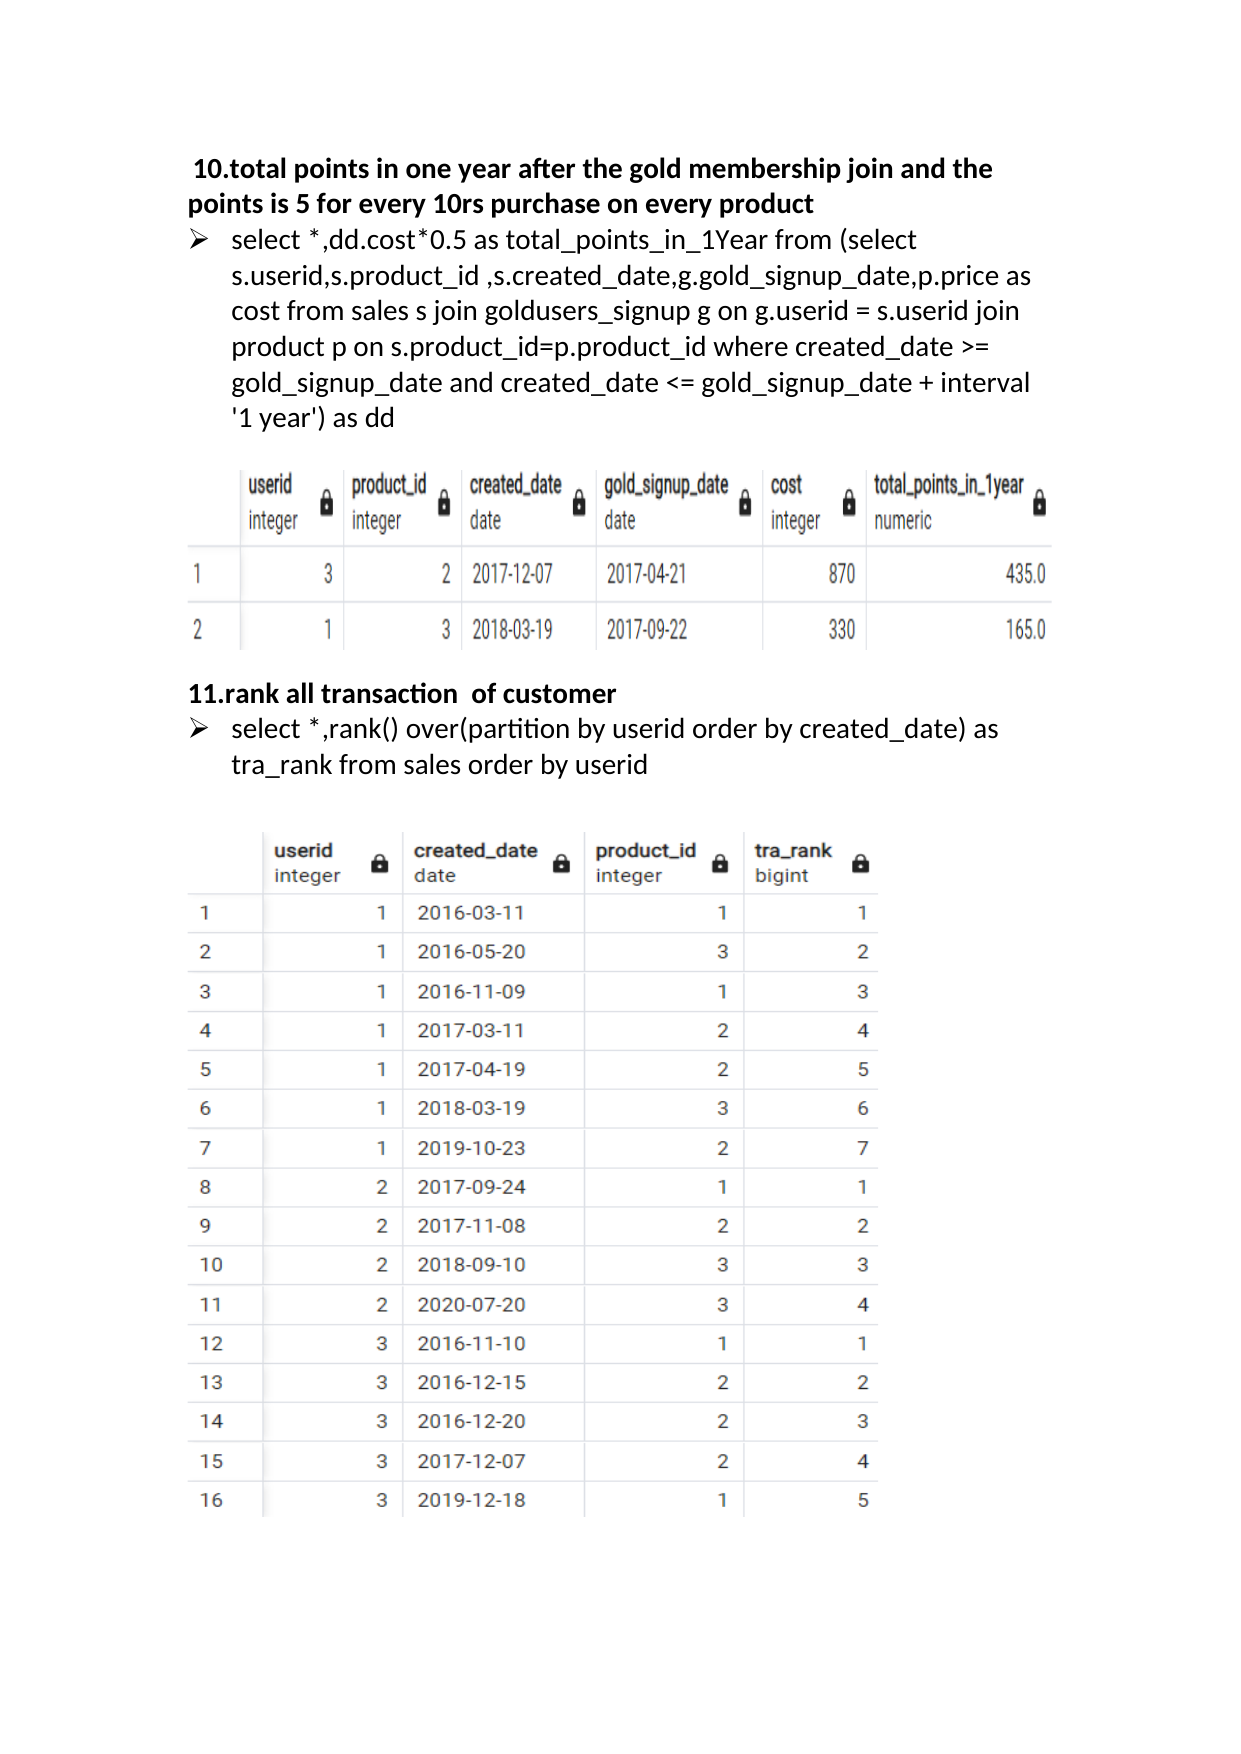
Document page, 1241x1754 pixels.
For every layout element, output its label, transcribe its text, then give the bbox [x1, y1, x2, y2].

picture [187, 832, 879, 1517]
list 10.total points in one year after the gold membership join and the points is 5 for every 10rs purchase on every product [187, 150, 1053, 221]
list select *,dd.cost*0.5 as total_points_in_1Year from (select s.userid,s.product_id ,s.created_date,g.gold_signup_date,p.price as cost from sales s join goldusers_signup g on g.userid = s.userid join product p on s.product_id=p.product_id where created_date >= gold_signup_date and created_date <= gold_signup_date + interval '1 year') as dd [187, 221, 1053, 435]
picture [187, 470, 1052, 650]
list 11.rank all transaction of customer [187, 675, 1053, 710]
list select *,rank() over(partition by userid order by created_date) as tra_rank from sales order by userid [187, 710, 1053, 782]
